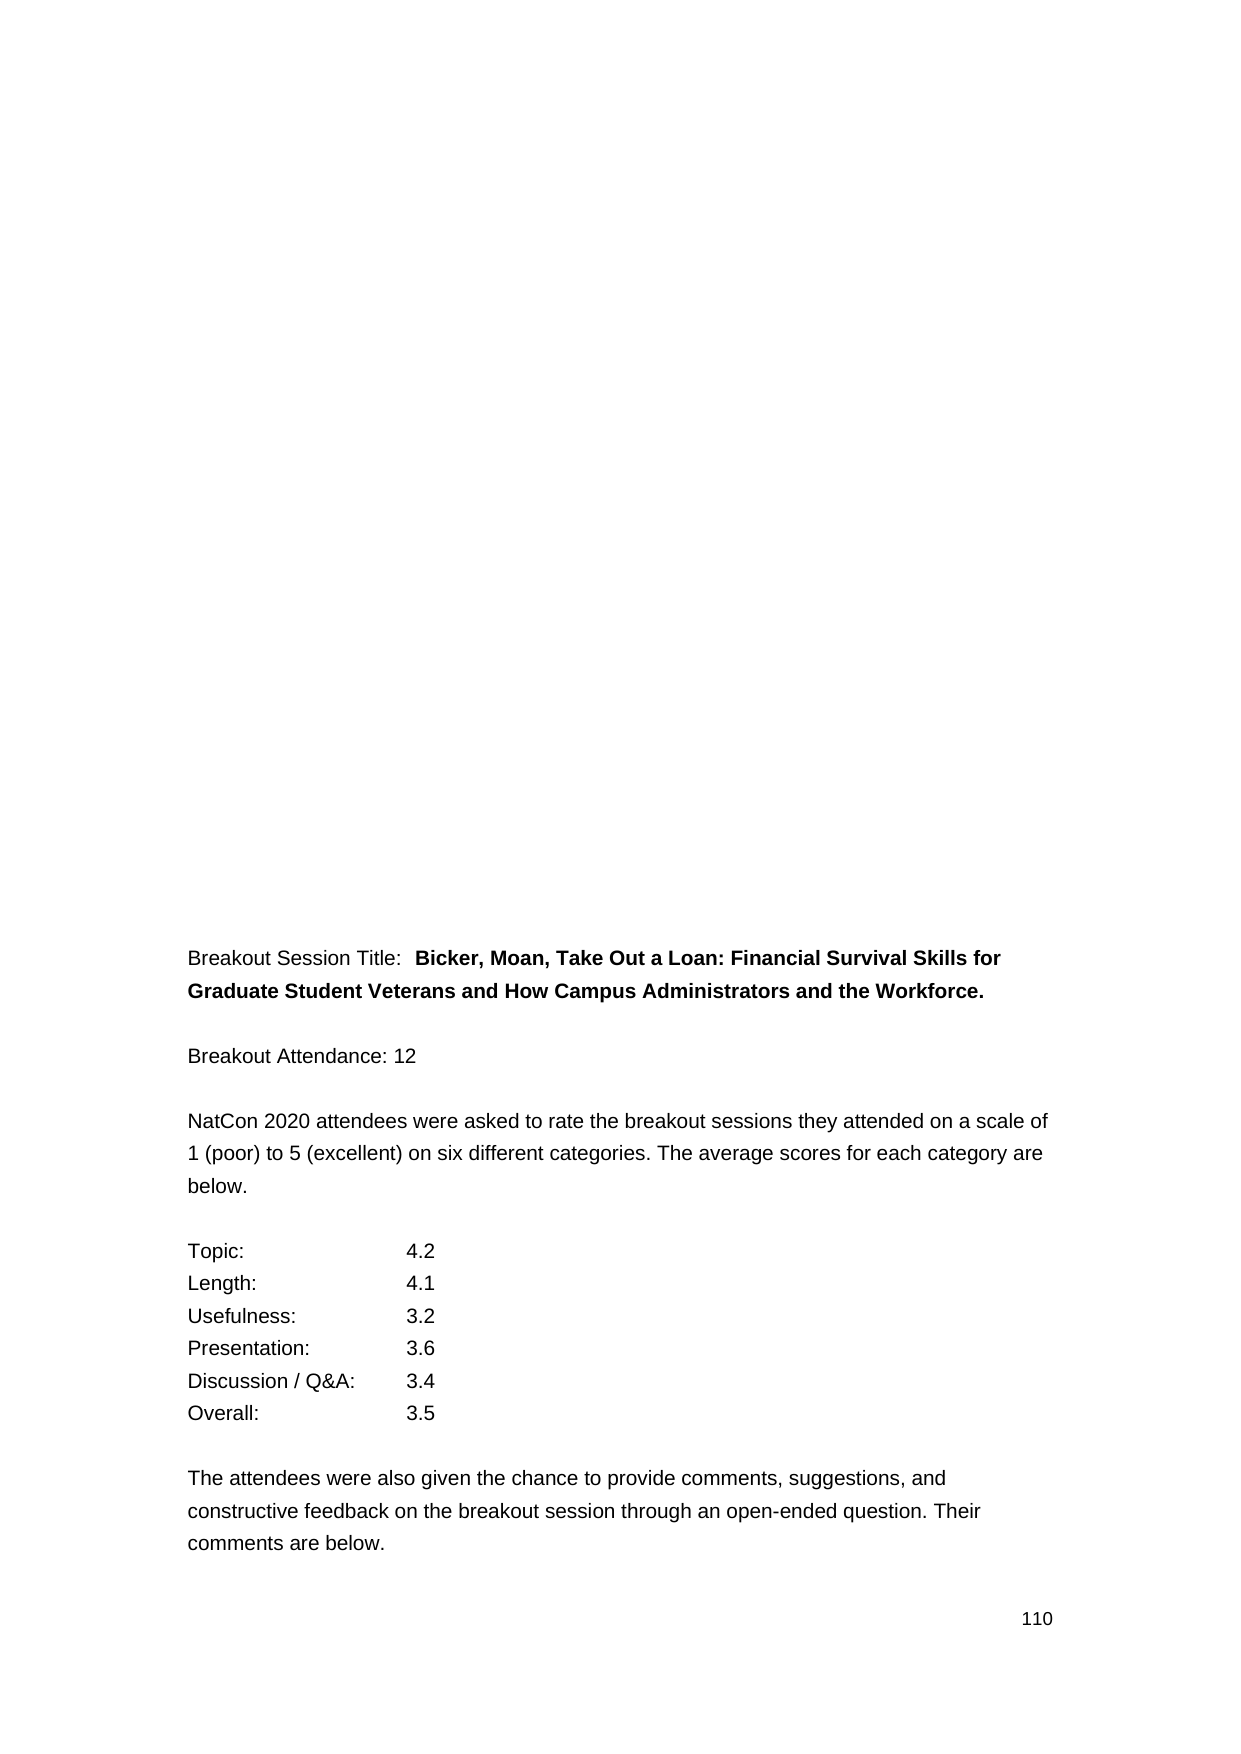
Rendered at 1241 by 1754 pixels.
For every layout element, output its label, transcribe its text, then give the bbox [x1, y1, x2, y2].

text Presentation: 3.6 [187, 1332, 1053, 1364]
text Overall: 3.5 [187, 1397, 1053, 1429]
text Breakout Attendance: 12 [187, 1039, 1053, 1072]
text Usefulness: 3.2 [187, 1299, 1053, 1332]
text Length: 4.1 [187, 1267, 1053, 1299]
text The attendees were also given the chance to provide comments, suggestions, and constructive feedback on the breakout session through an open-ended question. Their comments are below. [187, 1462, 1053, 1559]
text Breakout Session Title: Bicker, Moan, Take Out a Loan: Financial Survival Skills for Graduate Student Veterans and How Campus Administrators and the Workforce. [187, 942, 1053, 1007]
text Topic: 4.2 [187, 1234, 1053, 1267]
text Discussion / Q&A: 3.4 [187, 1364, 1053, 1397]
text NatCon 2020 attendees were asked to rate the breakout sessions they attended on a scale of 1 (poor) to 5 (excellent) on six different categories. The average scores for each category are below. [187, 1104, 1053, 1202]
